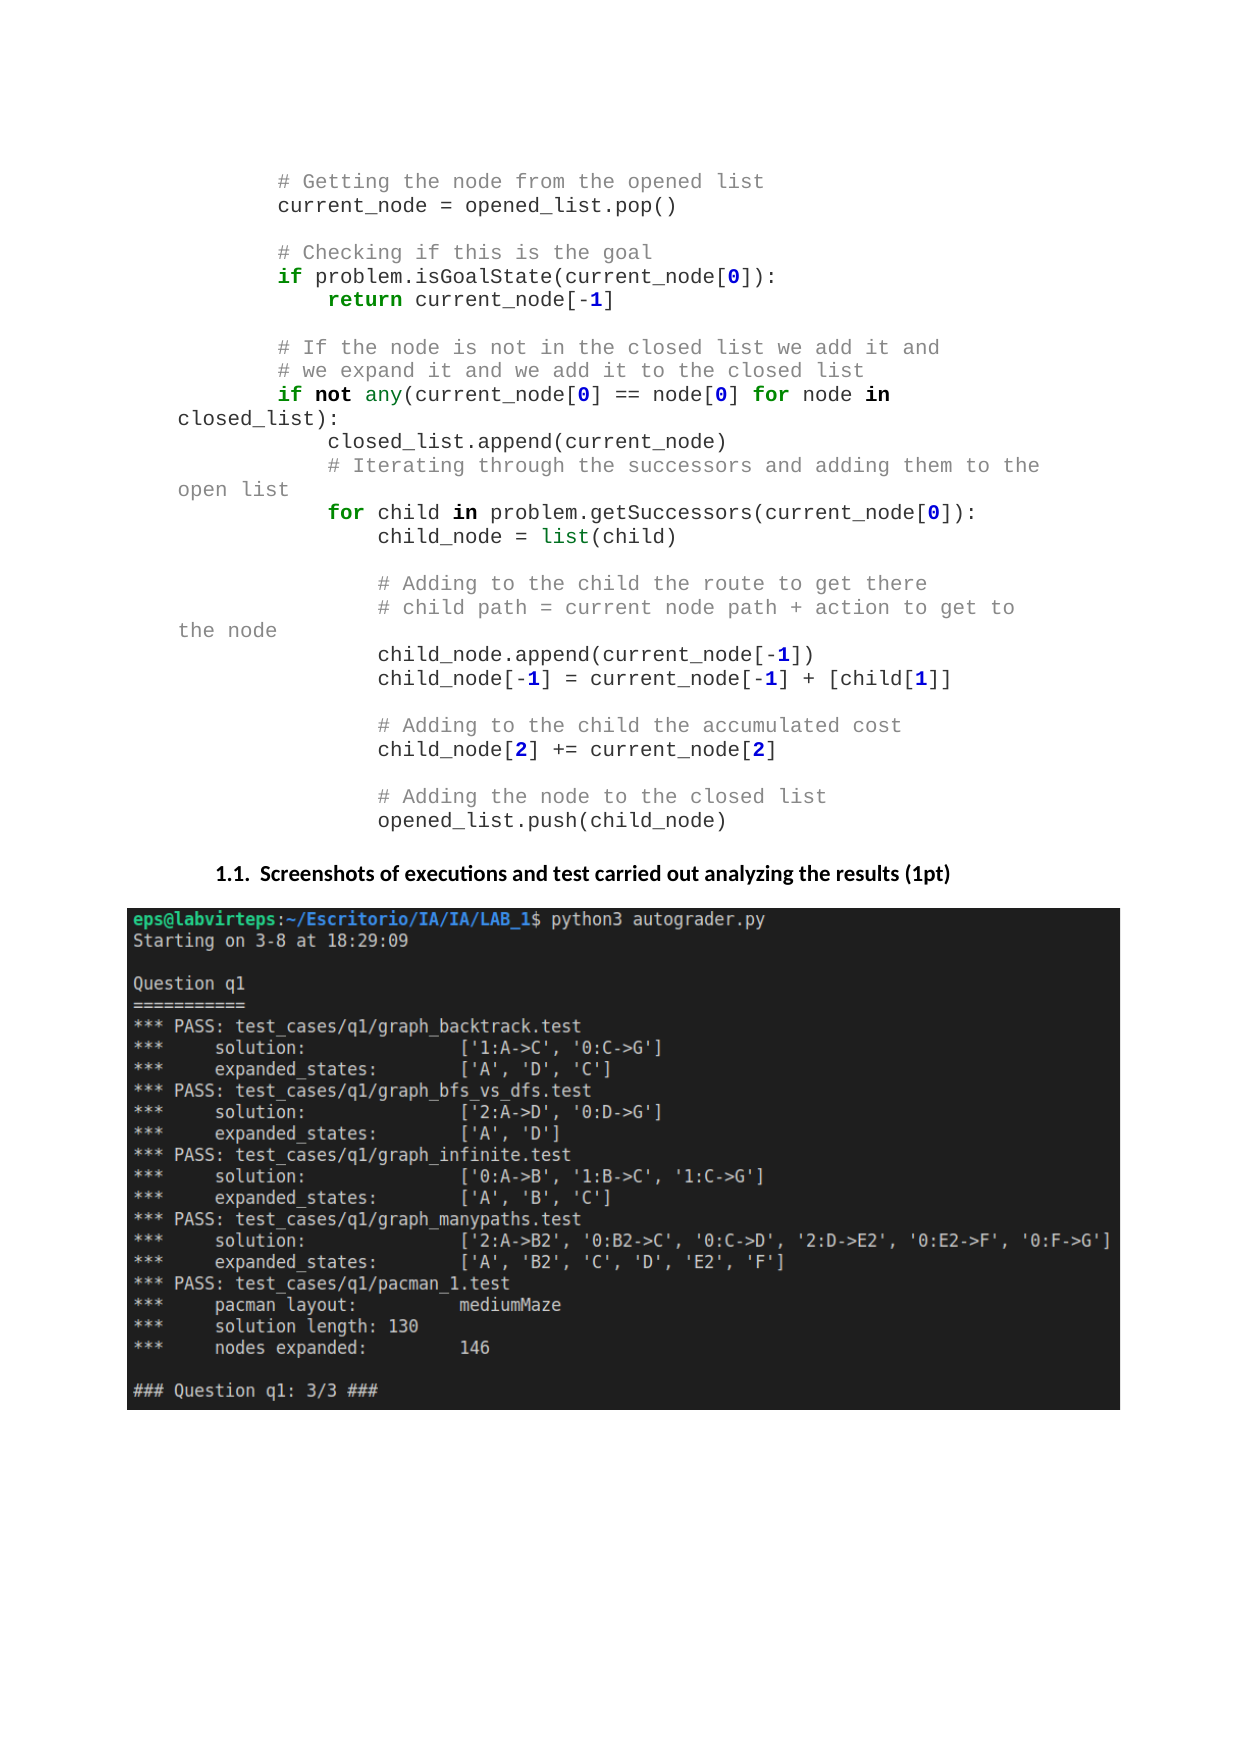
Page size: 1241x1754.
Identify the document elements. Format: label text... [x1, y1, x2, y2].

text # If the node is not in the closed list we add it and [177, 337, 1063, 360]
text # Adding the node to the closed list [177, 786, 1063, 810]
text closed_list.append(current_node) [177, 431, 1063, 455]
text # we expand it and we add it to the closed list [177, 360, 1063, 384]
text child_node.append(current_node[-1]) [177, 644, 1063, 668]
text child_node[2] += current_node[2] [177, 739, 1063, 762]
text if not any(current_node[0] == node[0] for node in closed_list): [177, 384, 1063, 431]
text return current_node[-1] [177, 289, 1063, 313]
text # Checking if this is the goal [177, 242, 1063, 266]
text # Adding to the child the route to get there [177, 573, 1063, 597]
picture [127, 908, 1121, 1410]
text opened_list.push(child_node) [177, 810, 1063, 833]
text current_node = opened_list.pop() [177, 195, 1063, 218]
text # Iterating through the successors and adding them to the open list [177, 455, 1063, 502]
text for child in problem.getSuccessors(current_node[0]): [177, 502, 1063, 526]
text if problem.isGoalState(current_node[0]): [177, 266, 1063, 289]
text child_node[-1] = current_node[-1] + [child[1]] [177, 668, 1063, 691]
text # child path = current node path + action to get to the node [177, 597, 1063, 644]
text child_node = list(child) [177, 526, 1063, 549]
text # Adding to the child the accumulated cost [177, 715, 1063, 739]
list Screenshots of executions and test carried out analyzing the results (1pt) [215, 859, 1063, 887]
text # Getting the node from the opened list [177, 171, 1063, 195]
